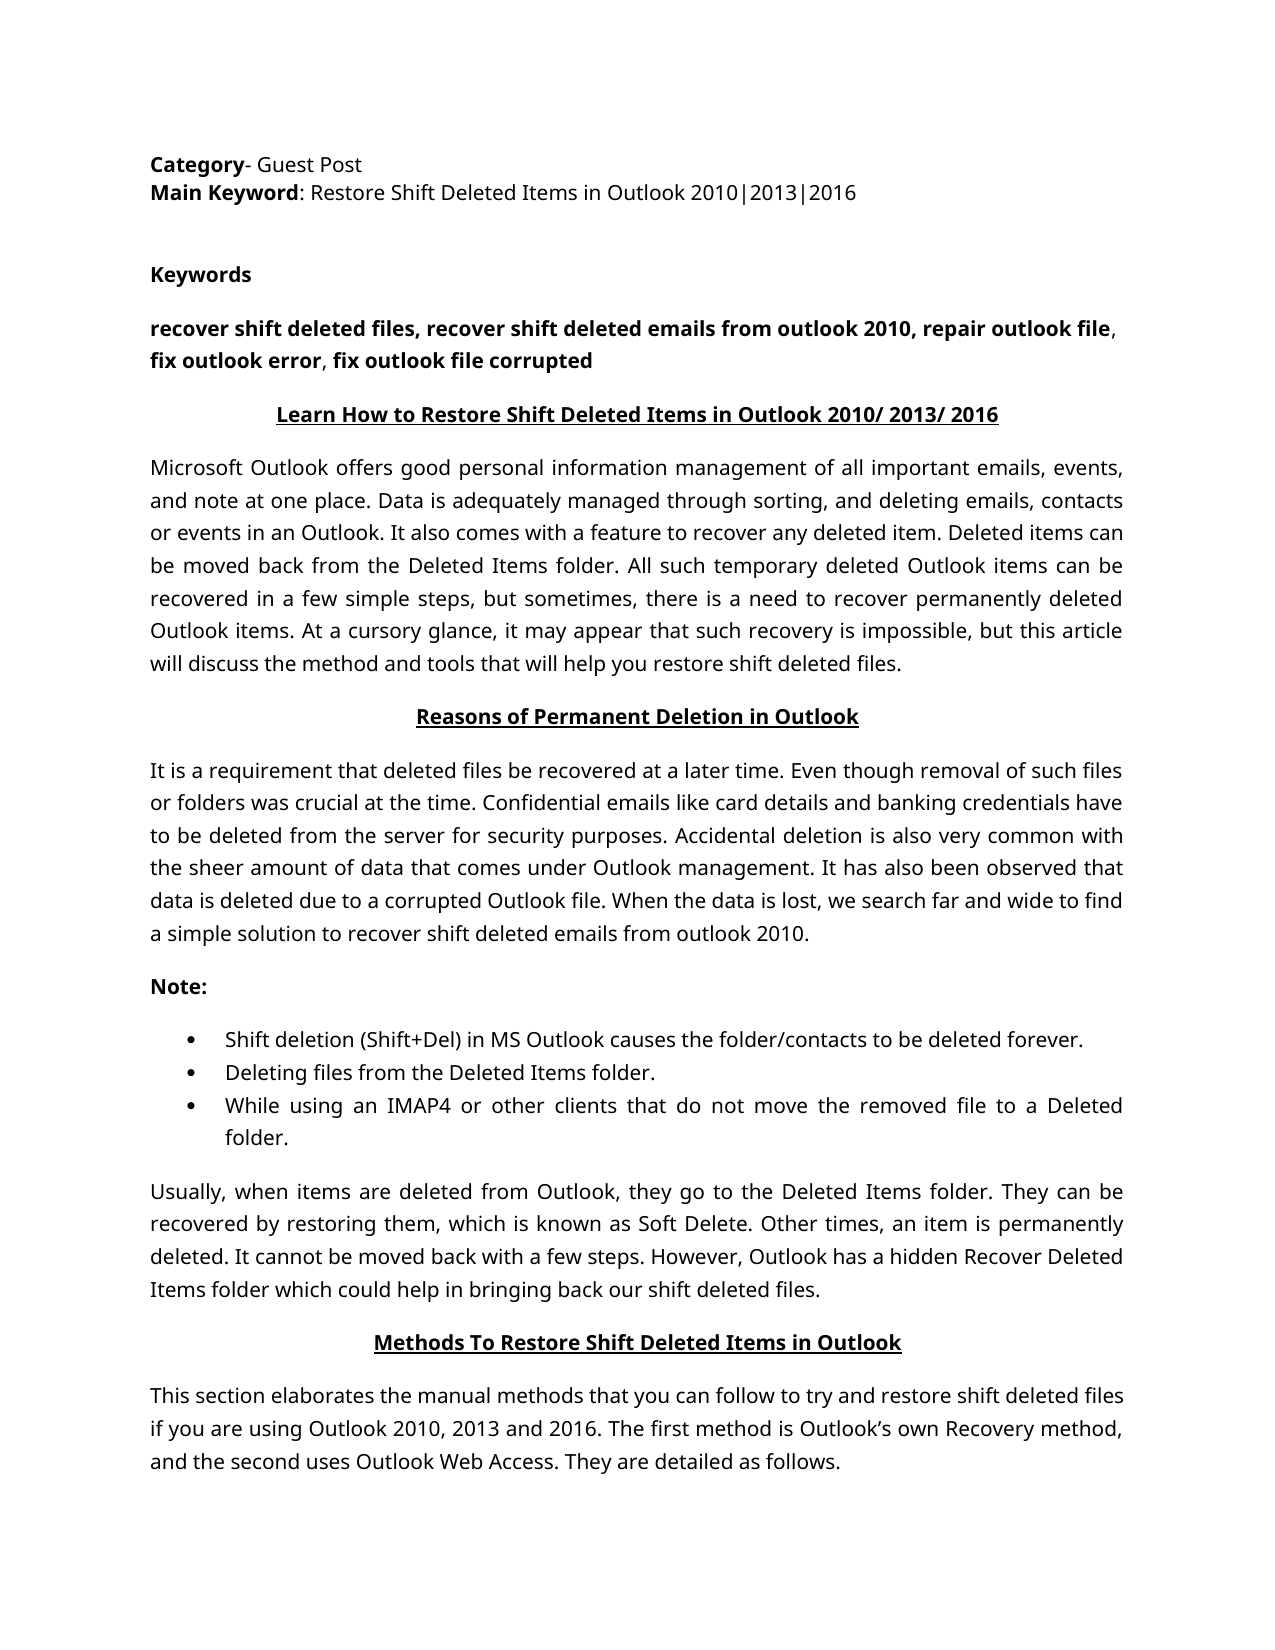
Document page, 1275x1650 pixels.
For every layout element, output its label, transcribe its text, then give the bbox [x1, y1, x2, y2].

list Deleting files from the Deleted Items folder. [187, 1058, 1125, 1087]
list Shift deletion (Shift+Del) in MS Outlook causes the folder/contacts to be deleted forever. [187, 1026, 1125, 1054]
text Usually, when items are deleted from Outlook, they go to the Deleted Items folder. They can be recovered by restoring them, which is known as Soft Delete. Other times, an item is permanently deleted. It cannot be moved back with a few steps. However, Outlook has a hidden Recover Deleted Items folder which could help in bringing back our shift deleted files. [150, 1177, 1125, 1303]
text Keywords [150, 260, 1125, 289]
text Category- Guest Post [150, 150, 1125, 178]
text Reasons of Permanent Deletion in Outlook [150, 702, 1125, 731]
list While using an IMAP4 or other clients that do not move the removed file to a Deleted folder. [187, 1091, 1125, 1152]
text Main Keyword: Restore Shift Deleted Items in Outlook 2010|2013|2016 [150, 178, 1125, 207]
text Methods To Restore Shift Deleted Items in Outlook [150, 1328, 1125, 1357]
text recover shift deleted files, recover shift deleted emails from outlook 2010, repair outlook file, fix outlook error, fix outlook file corrupted [150, 314, 1125, 375]
text Note: [150, 972, 1125, 1001]
text This section elaborates the manual methods that you can follow to try and restore shift deleted files if you are using Outlook 2010, 2013 and 2016. The first method is Outlook’s own Recovery method, and the second uses Outlook Web Access. They are detailed as follows. [150, 1382, 1125, 1475]
text It is a requirement that deleted files be recovered at a later time. Even though removal of such files or folders was crucial at the time. Confidential emails like card details and banking credentials have to be deleted from the server for security purposes. Accidental deletion is also very common with the sheer amount of data that comes under Outlook management. It has also been observed that data is deleted due to a corrupted Outlook file. When the data is lost, we search far and wide to find a simple solution to recover shift deleted emails from outlook 2010. [150, 756, 1125, 947]
text Learn How to Restore Shift Deleted Items in Outlook 2010/ 2013/ 2016 [150, 400, 1125, 428]
text Microsoft Outlook offers good personal information management of all important emails, events, and note at one place. Data is adequately managed through sorting, and deleting emails, contacts or events in an Outlook. It also comes with a feature to recover any deleted item. Deleted items can be moved back from the Deleted Items folder. All such temporary deleted Outlook items can be recovered in a few simple steps, but sometimes, there is a need to recover permanently deleted Outlook items. At a cursory glance, it may appear that such recovery is impossible, but this article will discuss the method and tools that will help you restore shift deleted files. [150, 453, 1125, 677]
